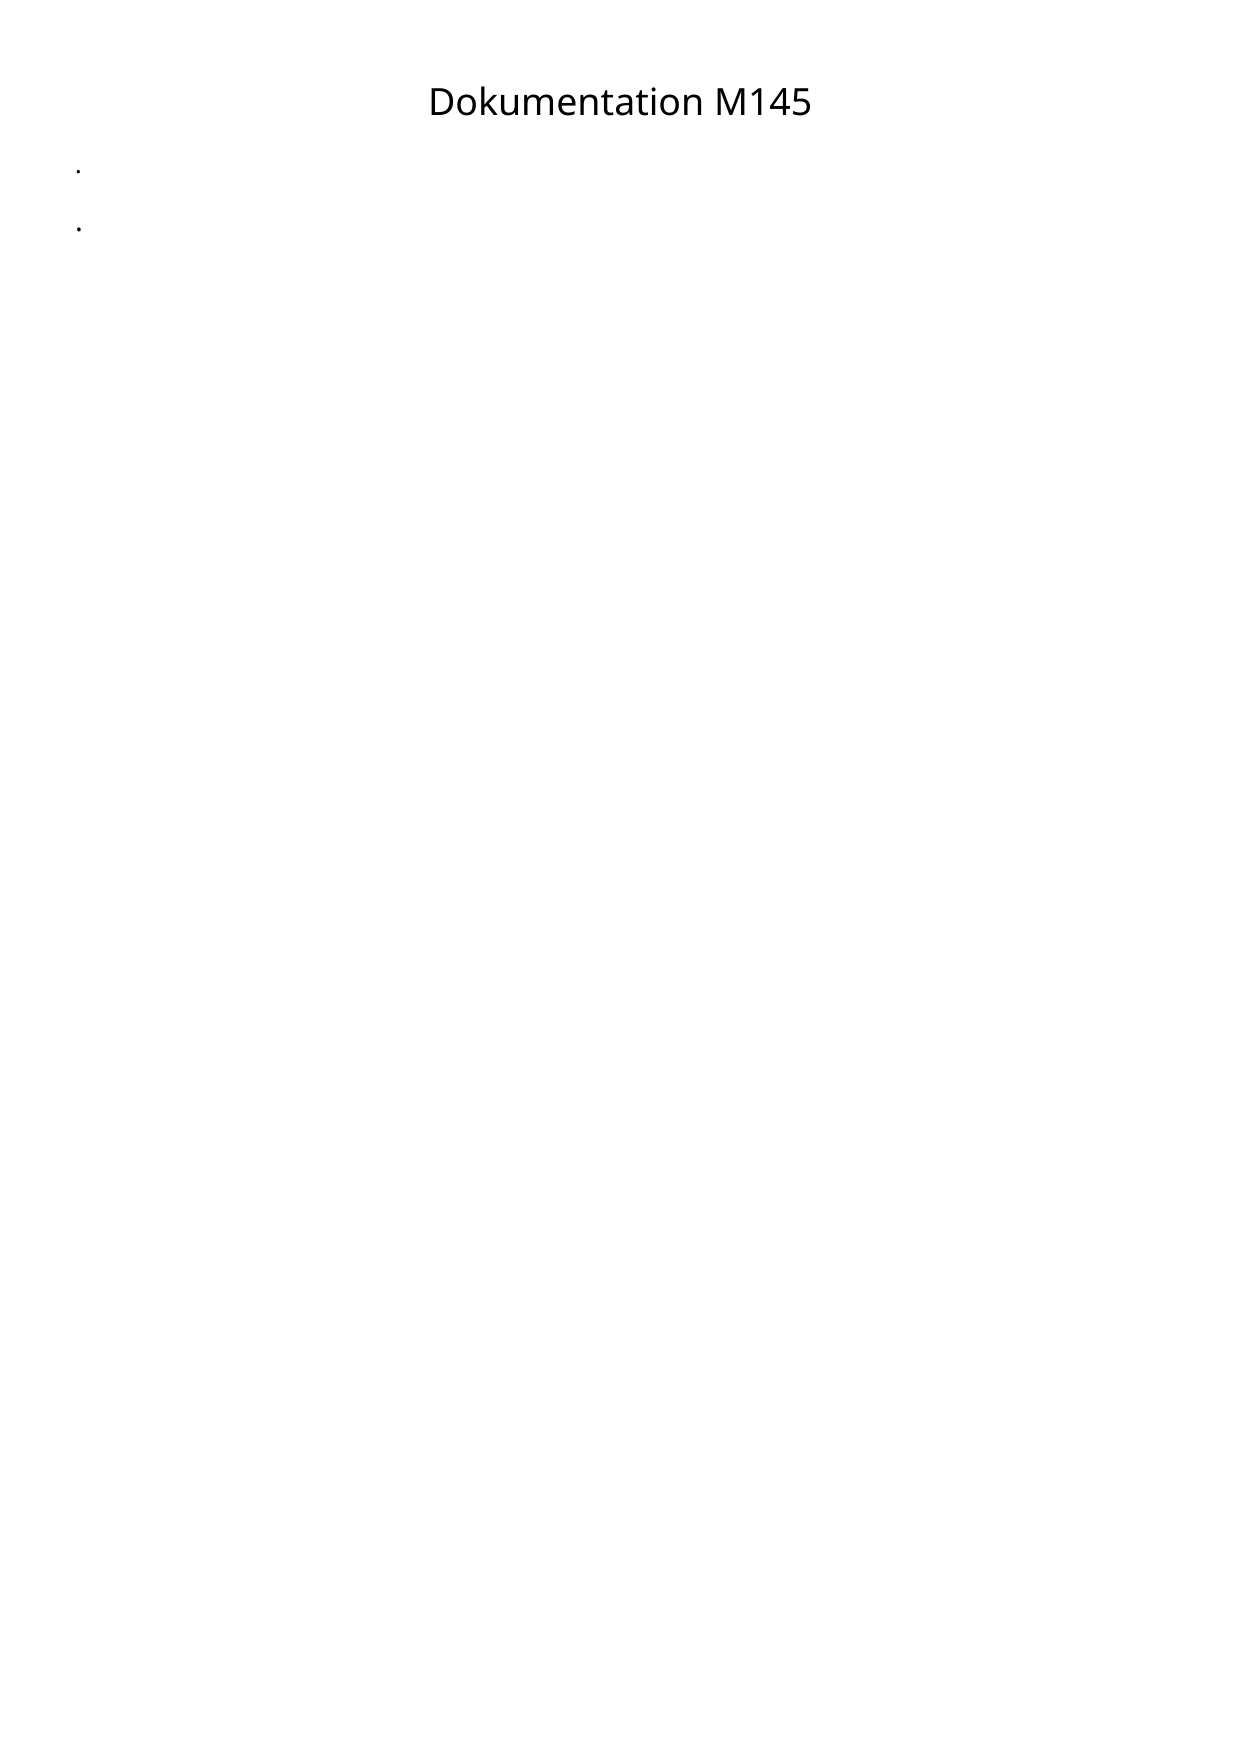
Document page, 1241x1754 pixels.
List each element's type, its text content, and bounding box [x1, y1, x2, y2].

text Dokumentation M145 [75, 75, 1165, 126]
text . [75, 147, 1165, 181]
text . [75, 200, 1165, 240]
